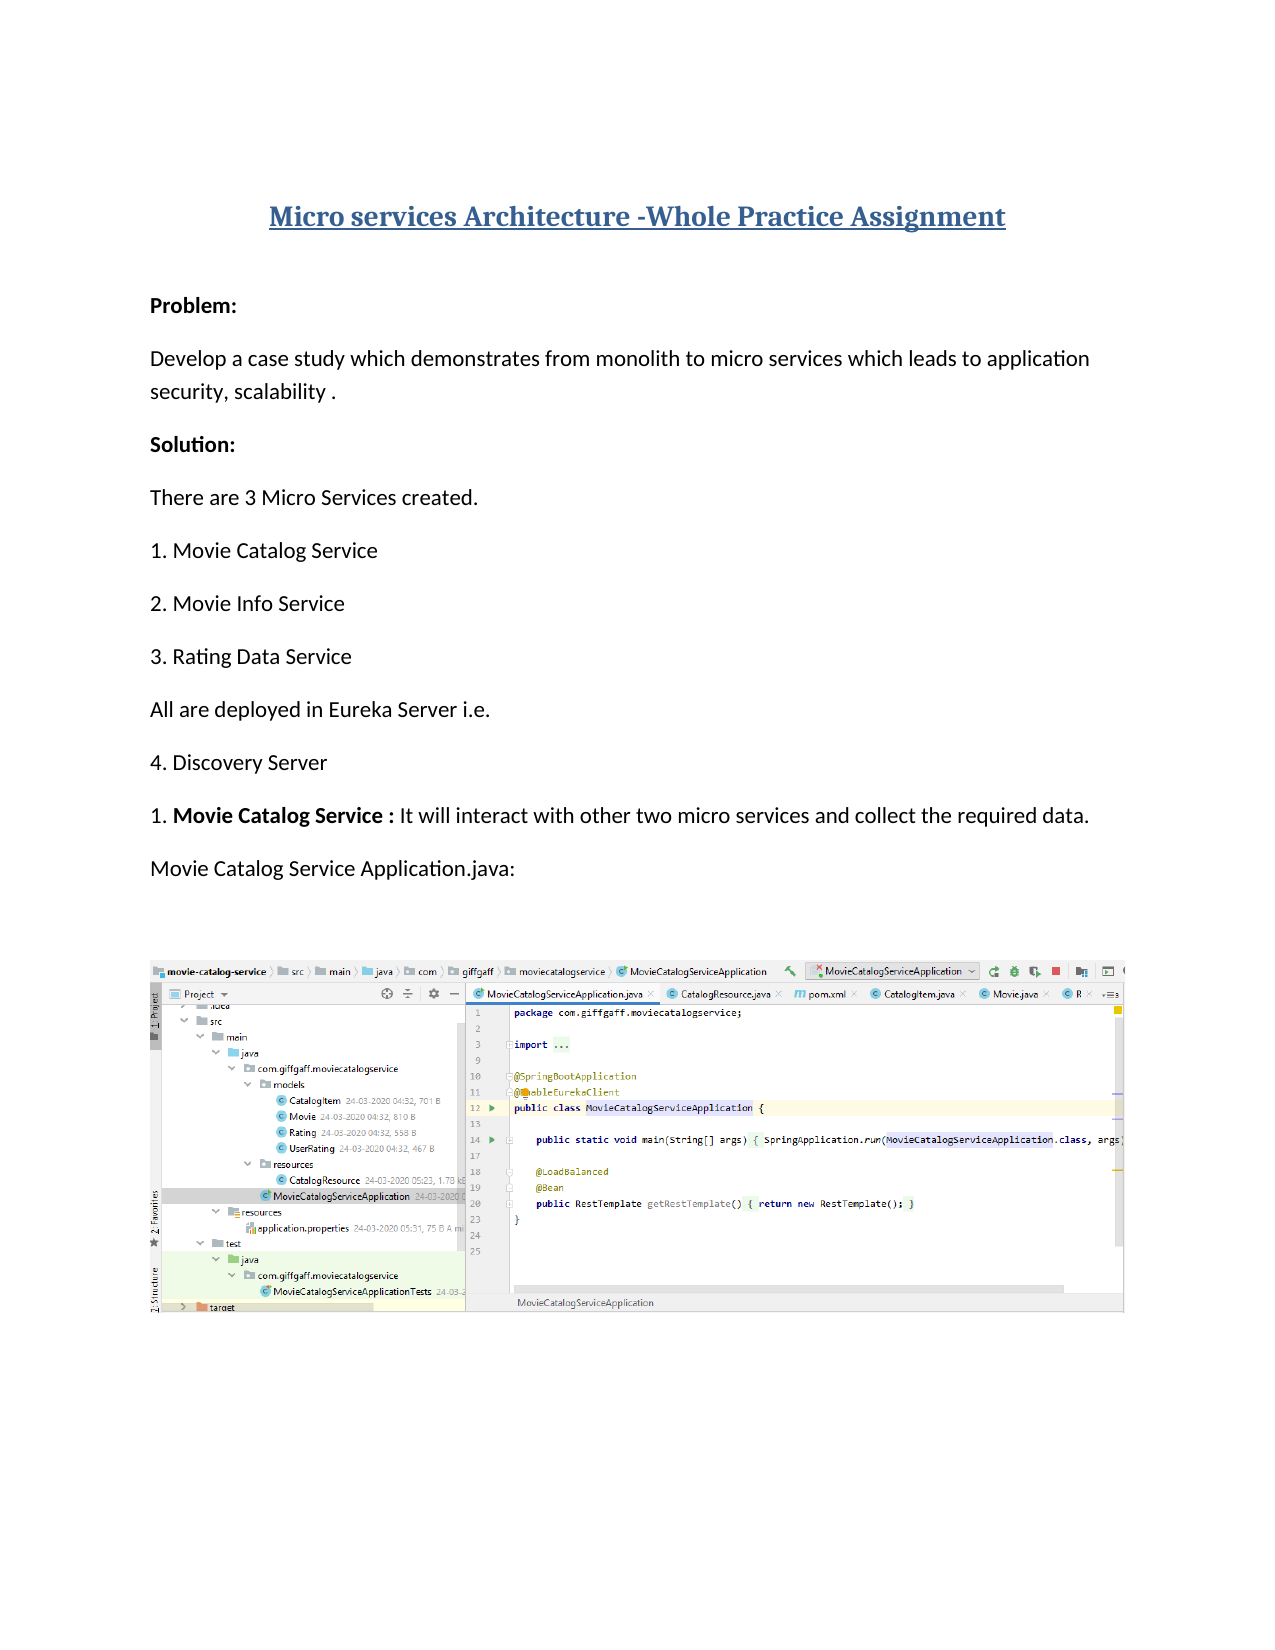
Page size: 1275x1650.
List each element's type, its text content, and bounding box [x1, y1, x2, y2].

text 4. Discovery Server [150, 748, 1125, 776]
text Movie Catalog Service Application.java: [150, 854, 1125, 882]
text 1. Movie Catalog Service [150, 536, 1125, 564]
text 2. Movie Info Service [150, 589, 1125, 617]
text Problem: [150, 292, 1125, 319]
text There are 3 Micro Services created. [150, 483, 1125, 511]
text Solution: [150, 430, 1125, 458]
subtitle Micro services Architecture -Whole Practice Assignment [150, 200, 1125, 233]
text 1. Movie Catalog Service : It will interact with other two micro services and collect the required data. [150, 801, 1125, 829]
picture [150, 960, 1125, 1313]
text Develop a case study which demonstrates from monolith to micro services which leads to application security, scalability . [150, 344, 1125, 405]
text 3. Rating Data Service [150, 642, 1125, 670]
text All are deployed in Eureka Server i.e. [150, 695, 1125, 723]
